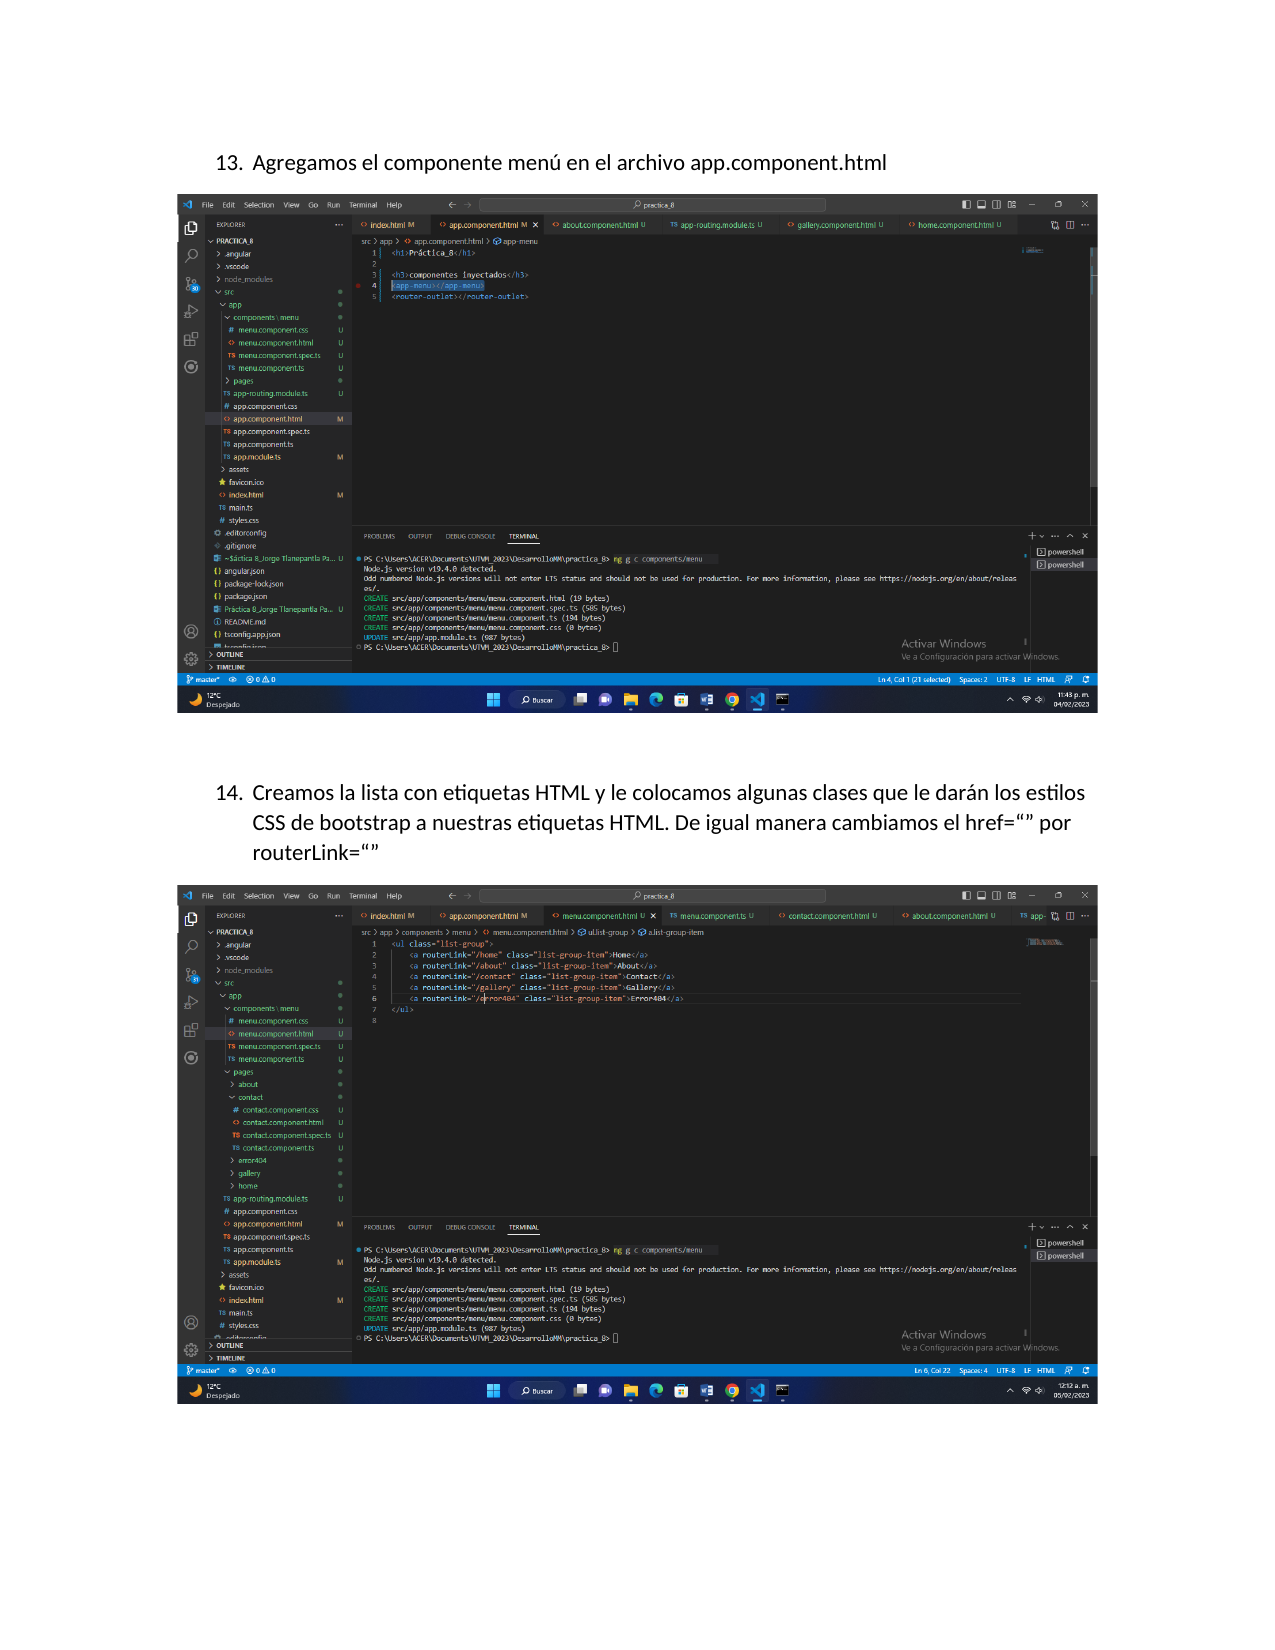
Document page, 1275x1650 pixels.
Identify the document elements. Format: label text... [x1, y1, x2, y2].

picture [177, 194, 1098, 713]
picture [177, 885, 1098, 1404]
list Agregamos el componente menú en el archivo app.component.html [215, 148, 1098, 176]
list Creamos la lista con etiquetas HTML y le colocamos algunas clases que le darán los estilos CSS de bootstrap a nuestras etiquetas HTML. De igual manera cambiamos el href=“” por routerLink=“” [215, 778, 1098, 866]
